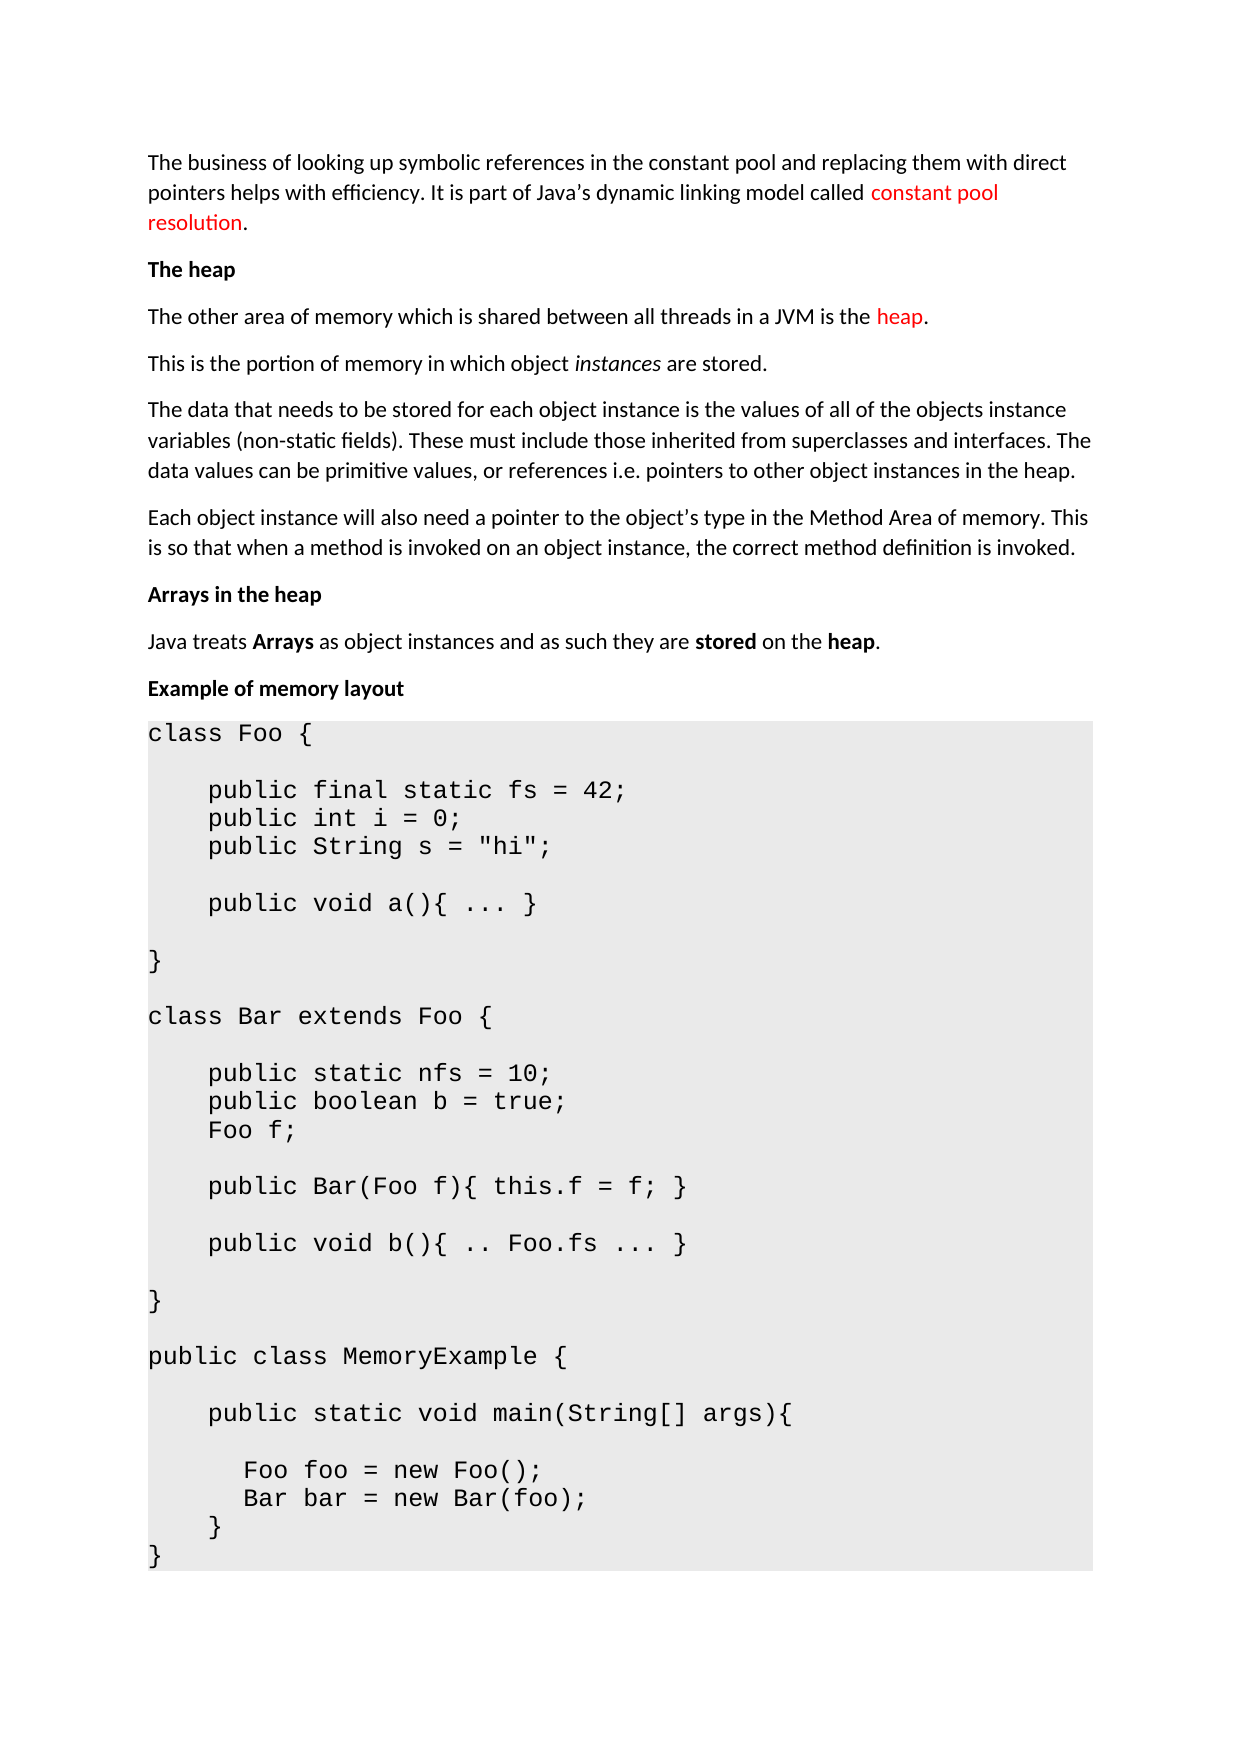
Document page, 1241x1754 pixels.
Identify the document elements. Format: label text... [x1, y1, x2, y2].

text This is the portion of memory in which object instances are stored. [148, 349, 1093, 377]
text } [148, 1514, 1093, 1542]
text public static nfs = 10; [148, 1061, 1093, 1089]
text class Foo { [148, 721, 1093, 749]
text } [148, 947, 1093, 976]
text Foo f; [148, 1117, 1093, 1146]
text The business of looking up symbolic references in the constant pool and replacing them with direct pointers helps with efficiency. It is part of Java’s dynamic linking model called constant pool resolution. [148, 148, 1093, 236]
text Java treats Arrays as object instances and as such they are stored on the heap. [148, 627, 1093, 655]
text public int i = 0; [148, 806, 1093, 834]
text The other area of memory which is shared between all threads in a JVM is the heap. [148, 302, 1093, 330]
text public final static fs = 42; [148, 777, 1093, 806]
text } [148, 1542, 1093, 1571]
text Bar bar = new Bar(foo); [148, 1486, 1093, 1514]
text public static void main(String[] args){ [148, 1401, 1093, 1429]
text Foo foo = new Foo(); [148, 1457, 1093, 1486]
text The data that needs to be stored for each object instance is the values of all of the objects instance variables (non-static fields). These must include those inherited from superclasses and interfaces. The data values can be primitive values, or references i.e. pointers to other object instances in the heap. [148, 396, 1093, 484]
text public String s = "hi"; [148, 834, 1093, 862]
text Each object instance will also need a pointer to the object’s type in the Method Area of memory. This is so that when a method is invoked on an object instance, the correct method definition is invoked. [148, 503, 1093, 561]
text } [148, 1287, 1093, 1316]
text Example of memory layout [148, 674, 1093, 702]
text public class MemoryExample { [148, 1344, 1093, 1372]
text class Bar extends Foo { [148, 1004, 1093, 1032]
text public Bar(Foo f){ this.f = f; } [148, 1174, 1093, 1202]
text public void a(){ ... } [148, 891, 1093, 919]
text public void b(){ .. Foo.fs ... } [148, 1231, 1093, 1259]
text The heap [148, 255, 1093, 283]
text Arrays in the heap [148, 580, 1093, 608]
text public boolean b = true; [148, 1089, 1093, 1117]
